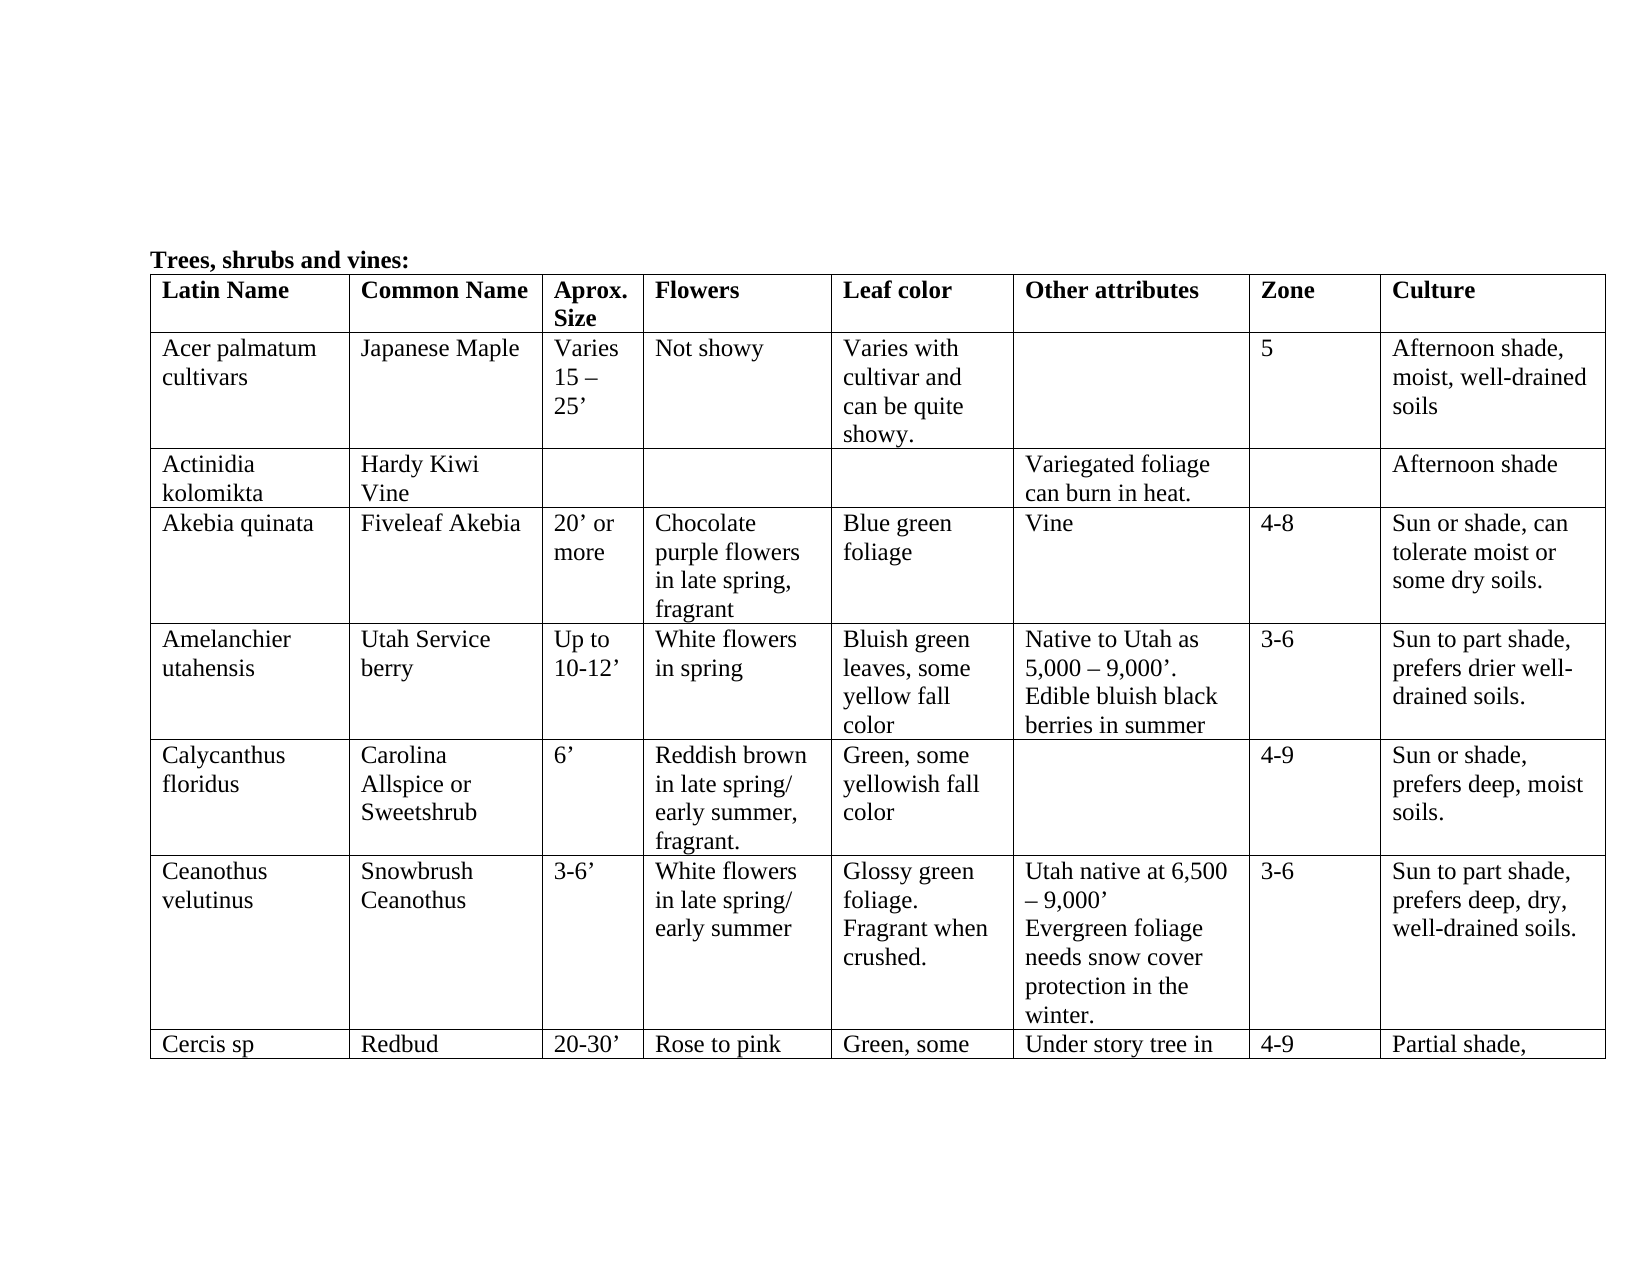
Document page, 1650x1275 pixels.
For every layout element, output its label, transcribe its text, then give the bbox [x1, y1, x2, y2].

table_cell 4-8 [1250, 508, 1380, 623]
table_cell Afternoon shade, moist, well-drained soils [1381, 333, 1605, 448]
table_cell Hardy Kiwi Vine [350, 449, 542, 507]
table_header Latin Name [151, 275, 349, 332]
table_cell Japanese Maple [350, 333, 542, 448]
table_cell Actinidia kolomikta [151, 449, 349, 507]
table_cell Native to Utah as 5,000 – 9,000’. Edible bluish black berries in summer [1014, 624, 1249, 739]
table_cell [644, 1030, 831, 1058]
table_cell Chocolate purple flowers in late spring, fragrant [644, 508, 831, 623]
table_cell Glossy green foliage. Fragrant when crushed. [832, 856, 1013, 1028]
table_cell Carolina Allspice or Sweetshrub [350, 740, 542, 855]
table_cell 3-6 [1250, 624, 1380, 739]
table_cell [1381, 1030, 1605, 1058]
table_cell Fiveleaf Akebia [350, 508, 542, 623]
table_cell Sun or shade, can tolerate moist or some dry soils. [1381, 508, 1605, 623]
table_cell Reddish brown in late spring/ early summer, fragrant. [644, 740, 831, 855]
table_cell Acer palmatum cultivars [151, 333, 349, 448]
table_cell Blue green foliage [832, 508, 1013, 623]
table_header Common Name [350, 275, 542, 332]
table_cell Sun or shade, prefers deep, moist soils. [1381, 740, 1605, 855]
table_cell Green, some yellowish fall color [832, 740, 1013, 855]
table_cell Ceanothus velutinus [151, 856, 349, 1028]
table_cell 3-6 [1250, 856, 1380, 1028]
table_cell Varies 15 – 25’ [543, 333, 643, 448]
table_cell [1014, 333, 1249, 448]
table_header Flowers [644, 275, 831, 332]
table_cell Utah Service berry [350, 624, 542, 739]
table_cell Cercis sp [151, 1030, 349, 1058]
table_cell Calycanthus floridus [151, 740, 349, 855]
table_cell Sun to part shade, prefers drier well-drained soils. [1381, 624, 1605, 739]
table_header Other attributes [1014, 275, 1249, 332]
table_cell Vine [1014, 508, 1249, 623]
table_cell Akebia quinata [151, 508, 349, 623]
table_cell [1014, 740, 1249, 855]
table_cell [644, 449, 831, 507]
table_cell [1250, 449, 1380, 507]
table_cell Variegated foliage can burn in heat. [1014, 449, 1249, 507]
table_cell Bluish green leaves, some yellow fall color [832, 624, 1013, 739]
table_cell Afternoon shade [1381, 449, 1605, 507]
table_cell Not showy [644, 333, 831, 448]
table_header Aprox. Size [543, 275, 643, 332]
table_cell White flowers in late spring/ early summer [644, 856, 831, 1028]
table_cell White flowers in spring [644, 624, 831, 739]
table_cell [543, 449, 643, 507]
table_cell [832, 449, 1013, 507]
table_cell Sun to part shade, prefers deep, dry, well-drained soils. [1381, 856, 1605, 1028]
table_header Leaf color [832, 275, 1013, 332]
subtitle Trees, shrubs and vines: [150, 245, 1500, 274]
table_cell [832, 1030, 1013, 1058]
table_cell Varies with cultivar and can be quite showy. [832, 333, 1013, 448]
table_cell 4-9 [1250, 1030, 1380, 1058]
table_cell 20-30’ [543, 1030, 643, 1058]
table_cell 3-6’ [543, 856, 643, 1028]
table_cell Amelanchier utahensis [151, 624, 349, 739]
table_cell Redbud [350, 1030, 542, 1058]
table_cell 6’ [543, 740, 643, 855]
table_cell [1014, 1030, 1249, 1058]
table_cell 20’ or more [543, 508, 643, 623]
table_cell Snowbrush Ceanothus [350, 856, 542, 1028]
table_header Culture [1381, 275, 1605, 332]
table_cell Utah native at 6,500 – 9,000’ Evergreen foliage needs snow cover protection in the winter. [1014, 856, 1249, 1028]
table_cell Up to 10-12’ [543, 624, 643, 739]
table_cell 4-9 [1250, 740, 1380, 855]
table_cell 5 [1250, 333, 1380, 448]
table_header Zone [1250, 275, 1380, 332]
